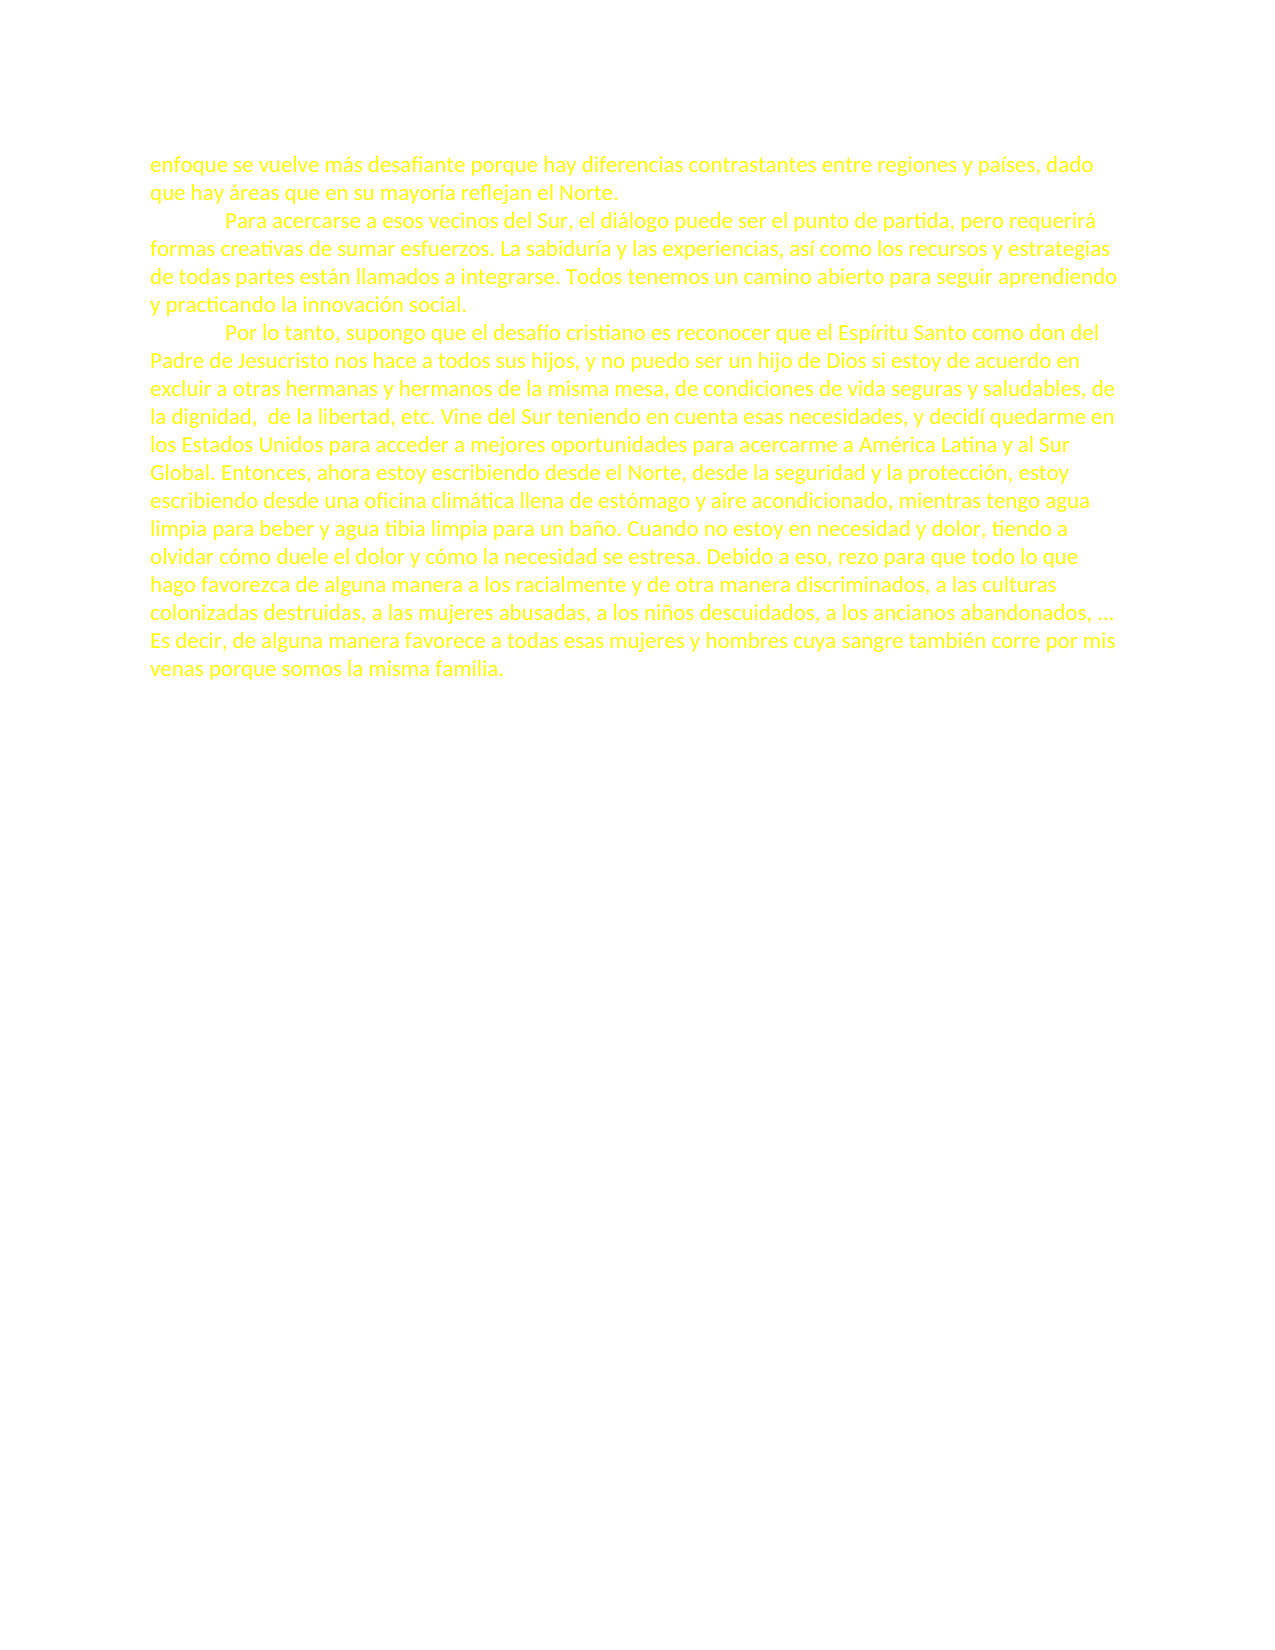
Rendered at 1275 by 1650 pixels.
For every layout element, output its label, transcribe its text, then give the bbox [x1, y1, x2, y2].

text Para acercarse a esos vecinos del Sur, el diálogo puede ser el punto de partida, pero requerirá formas creativas de sumar esfuerzos. La sabiduría y las experiencias, así como los recursos y estrategias de todas partes están llamados a integrarse. Todos tenemos un camino abierto para seguir aprendiendo y practicando la innovación social. [150, 206, 1125, 318]
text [150, 150, 1125, 206]
text Por lo tanto, supongo que el desafío cristiano es reconocer que el Espíritu Santo como don del Padre de Jesucristo nos hace a todos sus hijos, y no puedo ser un hijo de Dios si estoy de acuerdo en excluir a otras hermanas y hermanos de la misma mesa, de condiciones de vida seguras y saludables, de la dignidad, de la libertad, etc. Vine del Sur teniendo en cuenta esas necesidades, y decidí quedarme en los Estados Unidos para acceder a mejores oportunidades para acercarme a América Latina y al Sur Global. Entonces, ahora estoy escribiendo desde el Norte, desde la seguridad y la protección, estoy escribiendo desde una oficina climática llena de estómago y aire acondicionado, mientras tengo agua limpia para beber y agua tibia limpia para un baño. Cuando no estoy en necesidad y dolor, tiendo a olvidar cómo duele el dolor y cómo la necesidad se estresa. Debido a eso, rezo para que todo lo que hago favorezca de alguna manera a los racialmente y de otra manera discriminados, a las culturas colonizadas destruidas, a las mujeres abusadas, a los niños descuidados, a los ancianos abandonados, ... Es decir, de alguna manera favorece a todas esas mujeres y hombres cuya sangre también corre por mis venas porque somos la misma familia. [150, 318, 1125, 682]
